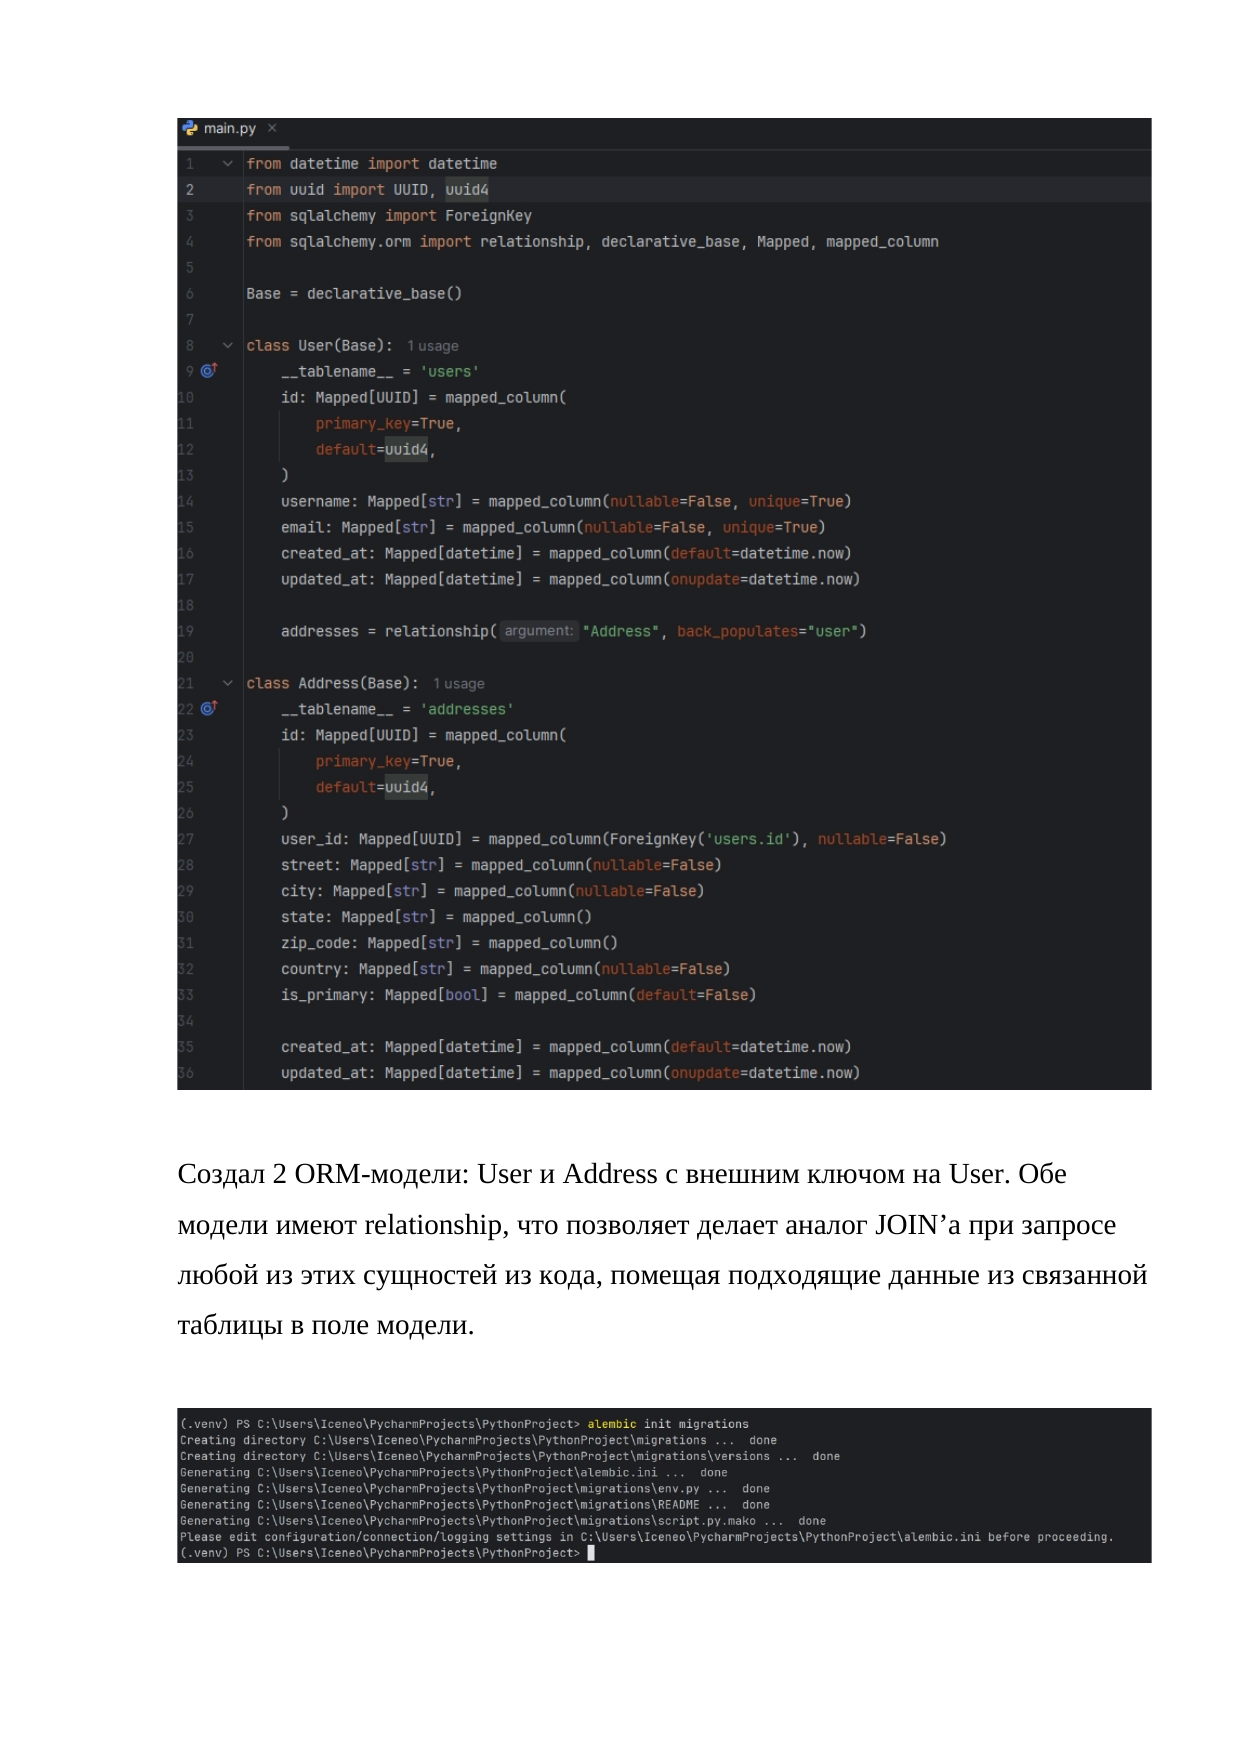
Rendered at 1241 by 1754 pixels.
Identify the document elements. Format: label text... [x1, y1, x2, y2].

picture [177, 1408, 1152, 1563]
text Создал 2 ORM-модели: User и Address с внешним ключом на User. Обе модели имеют relationship, что позволяет делает аналог JOIN’а при запросе любой из этих сущностей из кода, помещая подходящие данные из связанной таблицы в поле модели. [177, 1156, 1152, 1341]
picture [177, 118, 1152, 1090]
